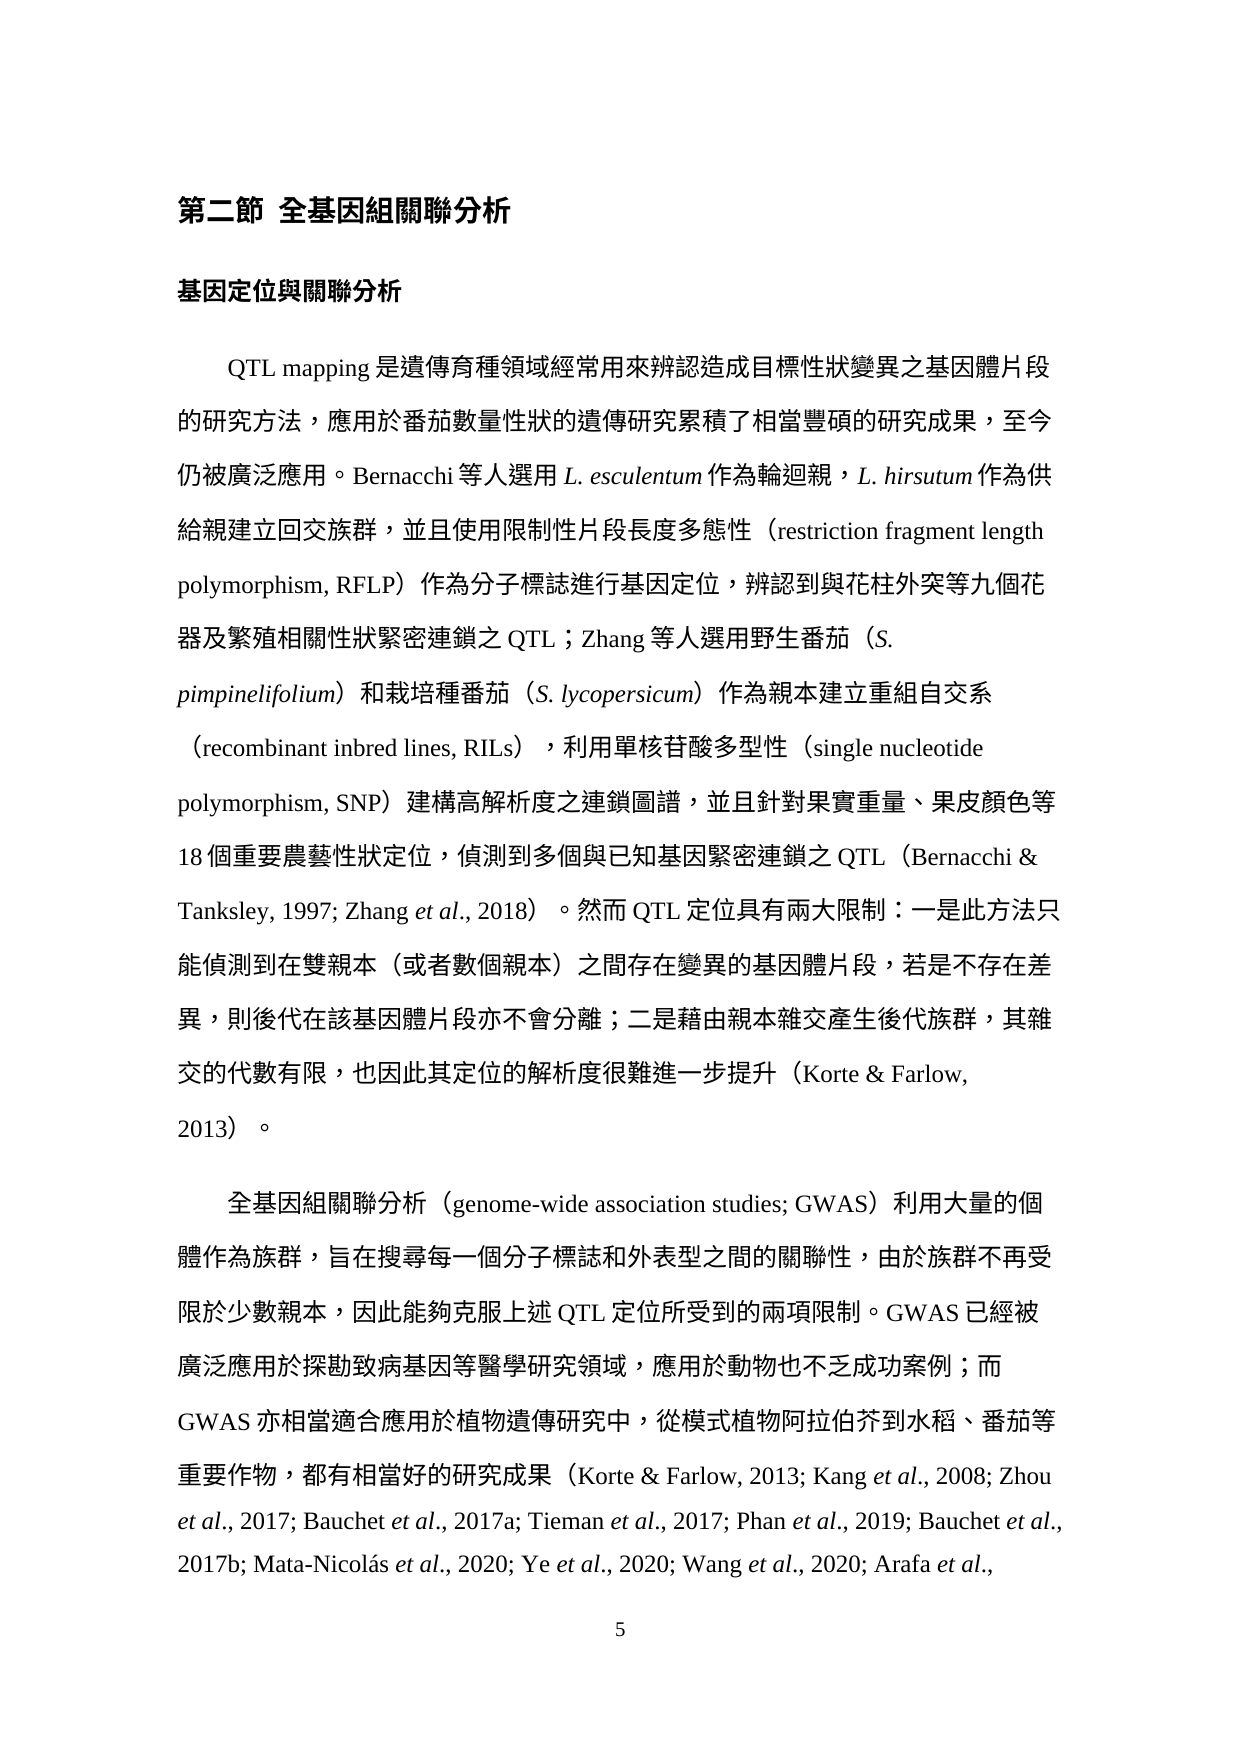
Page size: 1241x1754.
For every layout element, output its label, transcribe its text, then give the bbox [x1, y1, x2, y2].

text 第二節 全基因組關聯分析 [177, 188, 1063, 230]
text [177, 1183, 1063, 1578]
text 基因定位與關聯分析 [177, 272, 1063, 308]
text QTL mapping是遺傳育種領域經常用來辨認造成目標性狀變異之基因體片段的研究方法，應用於番茄數量性狀的遺傳研究累積了相當豐碩的研究成果，至今仍被廣泛應用。Bernacchi等人選用L. esculentum作為輪迴親，L. hirsutum作為供給親建立回交族群，並且使用限制性片段長度多態性（restriction fragment length polymorphism, RFLP）作為分子標誌進行基因定位，辨認到與花柱外突等九個花器及繁殖相關性狀緊密連鎖之QTL；Zhang等人選用野生番茄（S. pimpinelifolium）和栽培種番茄（S. lycopersicum）作為親本建立重組自交系（recombinant inbred lines, RILs），利用單核苷酸多型性（single nucleotide polymorphism, SNP）建構高解析度之連鎖圖譜，並且針對果實重量、果皮顏色等18個重要農藝性狀定位，偵測到多個與已知基因緊密連鎖之QTL（Bernacchi & Tanksley, 1997; Zhang et al., 2018）。然而QTL定位具有兩大限制：一是此方法只能偵測到在雙親本（或者數個親本）之間存在變異的基因體片段，若是不存在差異，則後代在該基因體片段亦不會分離；二是藉由親本雜交產生後代族群，其雜交的代數有限，也因此其定位的解析度很難進一步提升（Korte & Farlow, 2013）。 [177, 347, 1063, 1144]
